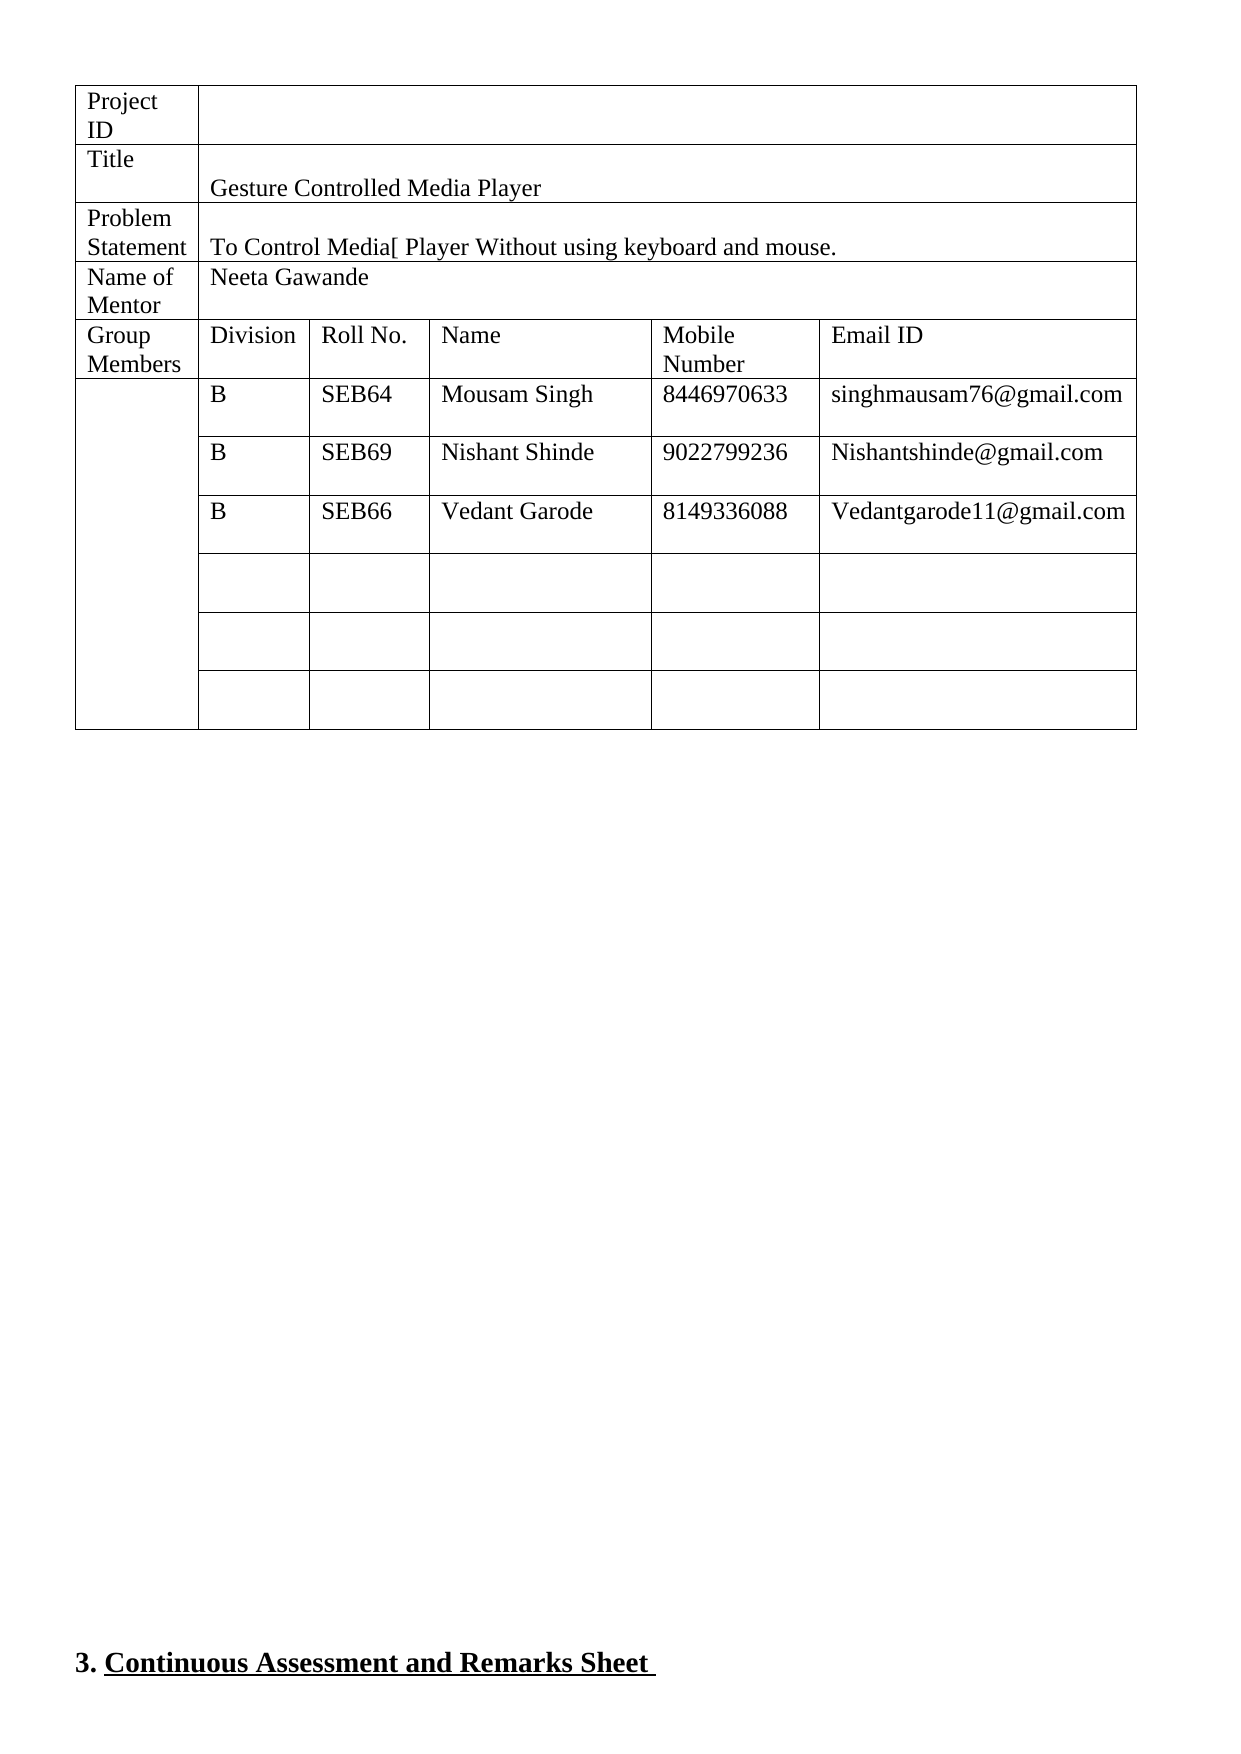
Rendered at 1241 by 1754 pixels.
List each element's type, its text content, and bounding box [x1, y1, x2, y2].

table_cell [652, 554, 819, 612]
table_cell B [199, 379, 309, 436]
table_cell Nishantshinde@gmail.com [820, 437, 1136, 495]
table_cell 8446970633 [652, 379, 819, 436]
table_cell Name of Mentor [76, 262, 198, 319]
table_cell SEB64 [310, 379, 429, 436]
text 3. Continuous Assessment and Remarks Sheet [75, 1645, 1165, 1679]
table_cell SEB66 [310, 496, 429, 553]
table_cell SEB69 [310, 437, 429, 495]
table_header [199, 86, 1136, 143]
table_cell [430, 671, 651, 729]
table_cell Title [76, 145, 198, 202]
table_cell Problem Statement [76, 203, 198, 261]
table_cell [199, 554, 309, 612]
table_cell [430, 613, 651, 670]
table_cell [310, 554, 429, 612]
table_cell Group Members [76, 320, 198, 378]
table_header Project ID [76, 86, 198, 143]
table_cell 8149336088 [652, 496, 819, 553]
table_cell [652, 613, 819, 670]
table_cell [310, 613, 429, 670]
table_cell Vedant Garode [430, 496, 651, 553]
table_cell To Control Media[ Player Without using keyboard and mouse. [199, 203, 1136, 261]
table_cell [199, 613, 309, 670]
table_cell Division [199, 320, 309, 378]
table_cell [310, 671, 429, 729]
table_cell 9022799236 [652, 437, 819, 495]
table_cell [820, 613, 1136, 670]
table_cell Name [430, 320, 651, 378]
table_cell [430, 554, 651, 612]
table_cell [820, 554, 1136, 612]
table_cell Mousam Singh [430, 379, 651, 436]
table_cell Vedantgarode11@gmail.com [820, 496, 1136, 553]
table_cell Email ID [820, 320, 1136, 378]
table_cell [820, 671, 1136, 729]
table_cell singhmausam76@gmail.com [820, 379, 1136, 436]
table_cell Neeta Gawande [199, 262, 1136, 319]
table_cell B [199, 496, 309, 553]
table_cell [652, 671, 819, 729]
table_cell Gesture Controlled Media Player [199, 145, 1136, 202]
table_cell [199, 671, 309, 729]
table_cell Mobile Number [652, 320, 819, 378]
table_cell Roll No. [310, 320, 429, 378]
table_cell [76, 379, 198, 729]
table_cell Nishant Shinde [430, 437, 651, 495]
table_cell B [199, 437, 309, 495]
